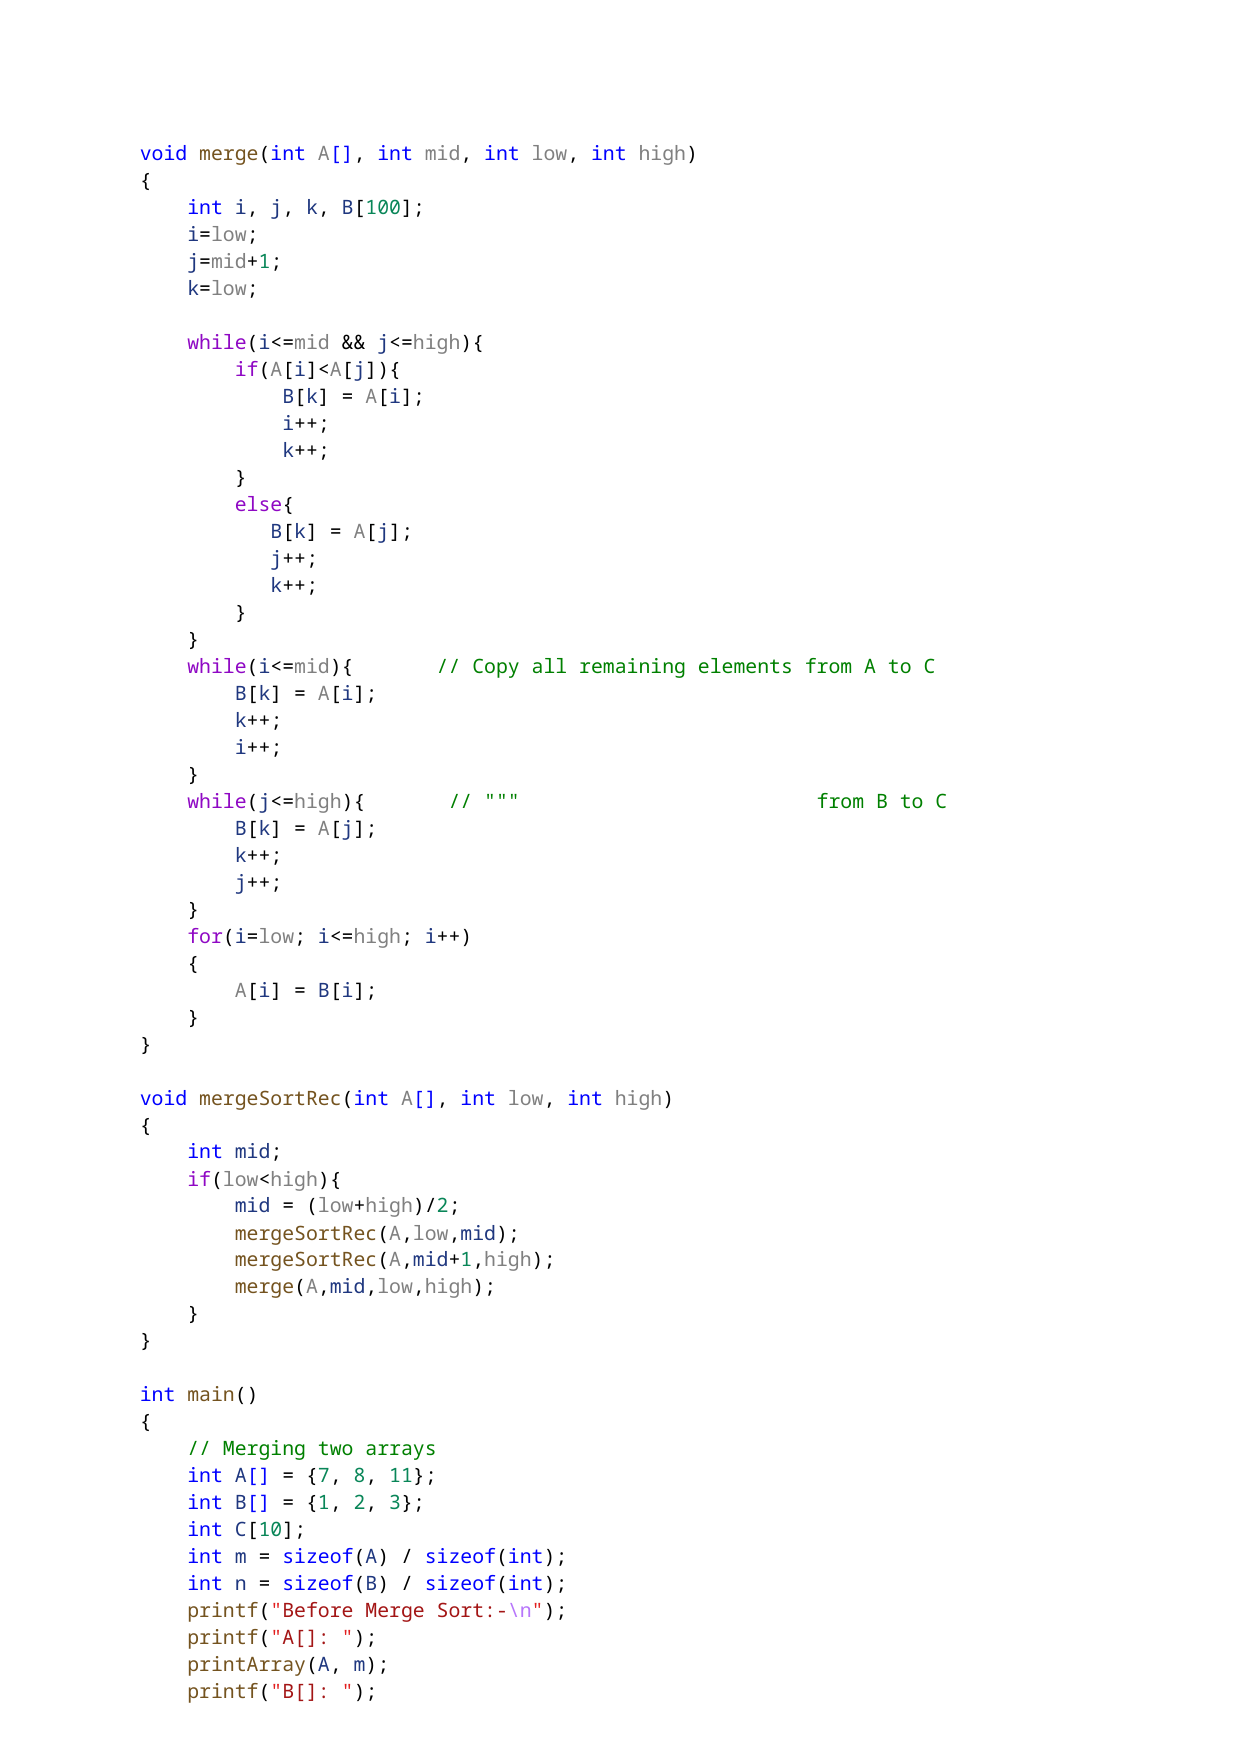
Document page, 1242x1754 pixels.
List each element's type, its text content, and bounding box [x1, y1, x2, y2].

text while(i<=mid){ // Copy all remaining elements from A to C [139, 652, 1106, 679]
text } [139, 1327, 1106, 1354]
text int B[] = {1, 2, 3}; [139, 1488, 1106, 1516]
text k=low; [139, 274, 1106, 301]
text } [139, 760, 1106, 787]
text // Merging two arrays [139, 1434, 1106, 1462]
text B[k] = A[j]; [139, 814, 1106, 841]
text i++; [139, 733, 1106, 760]
text B[k] = A[i]; [139, 679, 1106, 706]
text j=mid+1; [139, 247, 1106, 274]
text mergeSortRec(A,low,mid); [139, 1219, 1106, 1246]
text k++; [139, 841, 1106, 868]
text } [139, 1300, 1106, 1327]
text printf("B[]: "); [139, 1677, 1106, 1704]
text int C[10]; [139, 1516, 1106, 1542]
text if(low<high){ [139, 1165, 1106, 1192]
text while(j<=high){ // """ from B to C [139, 787, 1106, 814]
text B[k] = A[j]; [139, 517, 1106, 544]
text { [139, 1408, 1106, 1434]
text j++; [139, 868, 1106, 895]
text { [139, 1111, 1106, 1138]
text void merge(int A[], int mid, int low, int high) [139, 139, 1106, 167]
text j++; [139, 544, 1106, 571]
text { [139, 167, 1106, 193]
text } [139, 598, 1106, 625]
text printf("A[]: "); [139, 1623, 1106, 1650]
text printArray(A, m); [139, 1650, 1106, 1677]
text k++; [139, 436, 1106, 463]
text { [139, 949, 1106, 976]
text mid = (low+high)/2; [139, 1192, 1106, 1219]
text i=low; [139, 221, 1106, 247]
text int i, j, k, B[100]; [139, 193, 1106, 221]
text i++; [139, 409, 1106, 436]
text int mid; [139, 1138, 1106, 1165]
text int n = sizeof(B) / sizeof(int); [139, 1569, 1106, 1596]
text k++; [139, 706, 1106, 733]
text } [139, 463, 1106, 490]
text } [139, 1030, 1106, 1057]
text for(i=low; i<=high; i++) [139, 922, 1106, 949]
text A[i] = B[i]; [139, 976, 1106, 1003]
text B[k] = A[i]; [139, 382, 1106, 409]
text merge(A,mid,low,high); [139, 1273, 1106, 1300]
text } [139, 895, 1106, 922]
text k++; [139, 571, 1106, 598]
text if(A[i]<A[j]){ [139, 355, 1106, 382]
text while(i<=mid && j<=high){ [139, 328, 1106, 355]
text void mergeSortRec(int A[], int low, int high) [139, 1084, 1106, 1111]
text mergeSortRec(A,mid+1,high); [139, 1246, 1106, 1273]
text int m = sizeof(A) / sizeof(int); [139, 1542, 1106, 1569]
text printf("Before Merge Sort:-\n"); [139, 1596, 1106, 1623]
text int A[] = {7, 8, 11}; [139, 1462, 1106, 1488]
text } [139, 625, 1106, 652]
text else{ [139, 490, 1106, 517]
text int main() [139, 1381, 1106, 1408]
text } [139, 1003, 1106, 1030]
